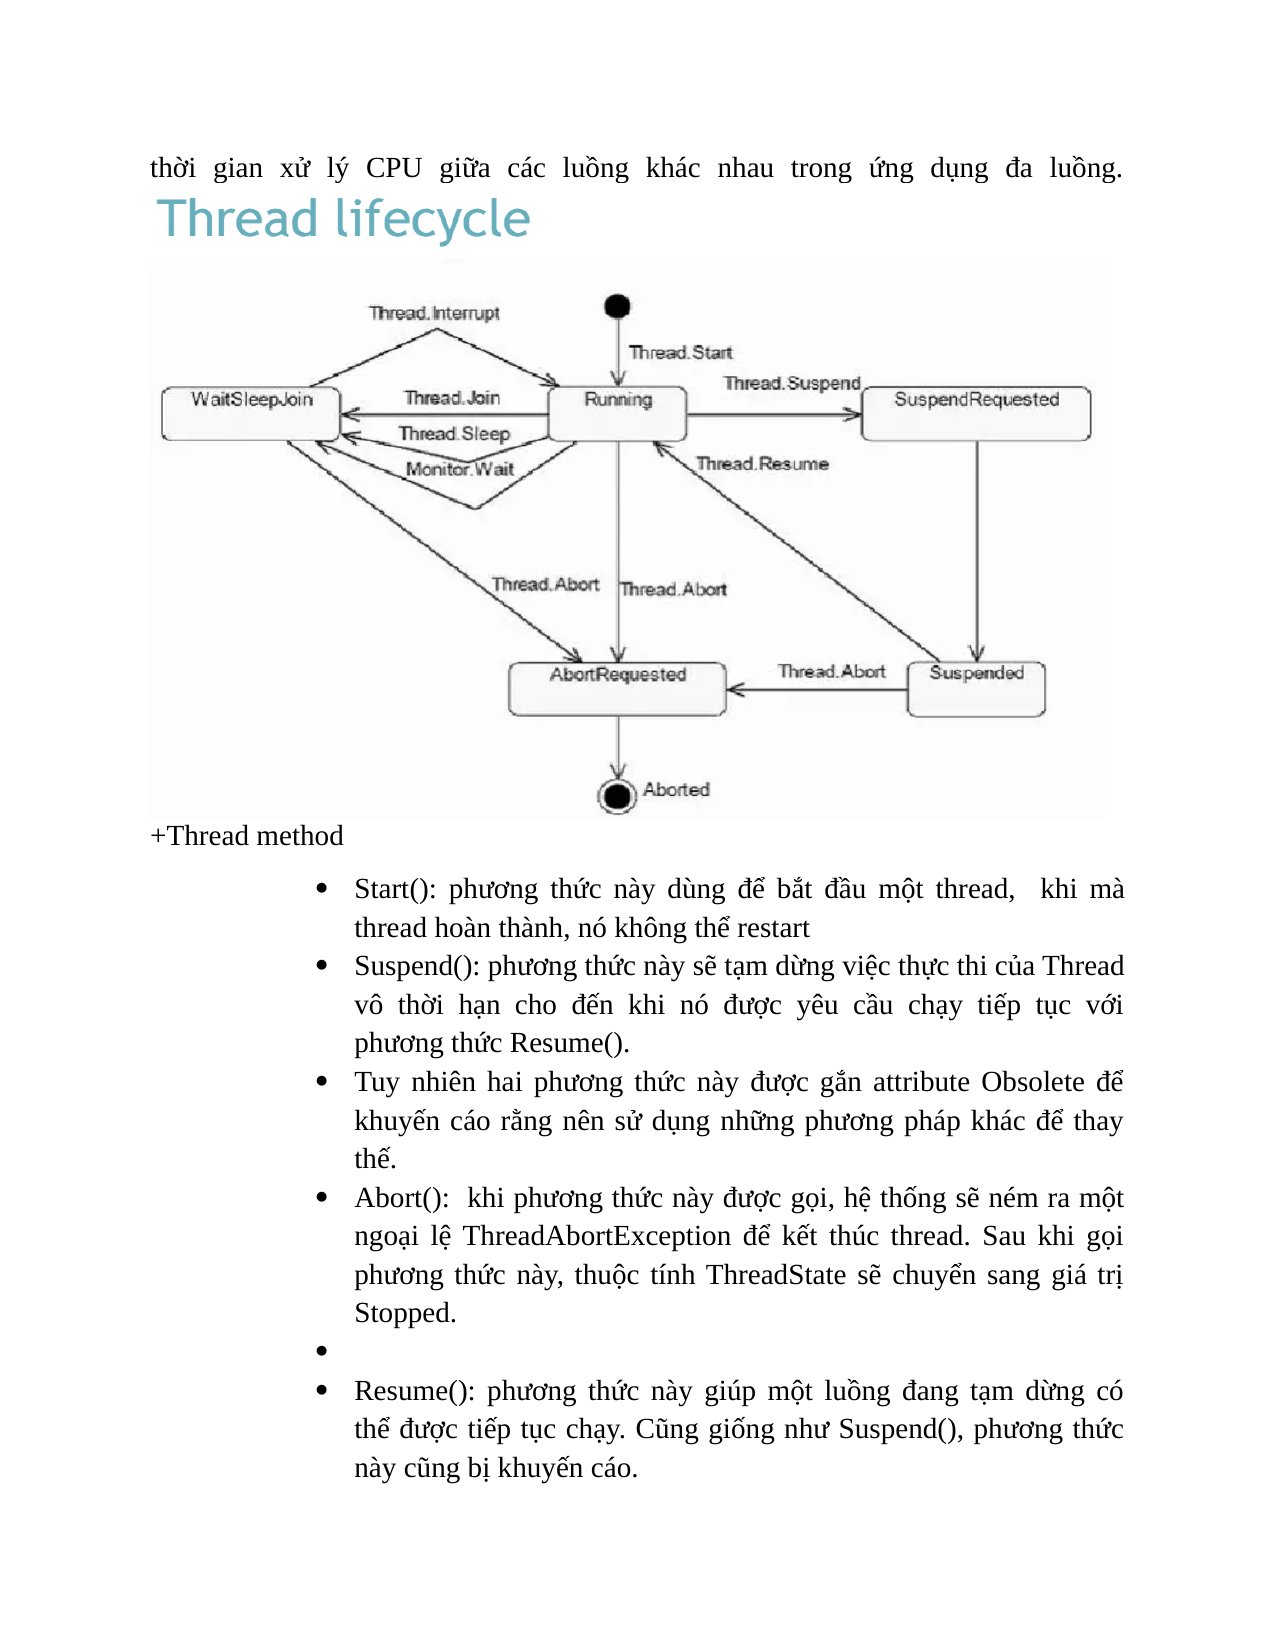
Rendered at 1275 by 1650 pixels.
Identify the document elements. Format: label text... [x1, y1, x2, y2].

text +Thread method [150, 819, 1125, 852]
list Resume(): phương thức này giúp một luồng đang tạm dừng có thể được tiếp tục chạy. Cũng giống như Suspend(), phương thức này cũng bị khuyến cáo. [317, 1373, 1125, 1483]
text 5. ThreadPriority.Lowest: Mức độ ưu tiên thấp nhất. Luồng với mức độ ưu tiên này có mức độ ưu tiên thấp nhất và thường được xử lý sau tất cả các luồng khác. Các mức độ ưu tiên này cho phép bạn điều chỉnh cách mà hệ điều hành quản lý thời gian xử lý CPU giữa các luồng khác nhau trong ứng dụng đa luồng. [150, 150, 1125, 183]
list Tuy nhiên hai phương thức này được gắn attribute Obsolete để khuyến cáo rằng nên sử dụng những phương pháp khác để thay thế. [317, 1064, 1125, 1175]
list Start(): phương thức này dùng để bắt đầu một thread, khi mà thread hoàn thành, nó không thể restart [317, 871, 1125, 943]
list Abort(): khi phương thức này được gọi, hệ thống sẽ ném ra một ngoại lệ ThreadAbortException để kết thúc thread. Sau khi gọi phương thức này, thuộc tính ThreadState sẽ chuyển sang giá trị Stopped. [317, 1180, 1125, 1329]
picture [150, 183, 1125, 819]
list Suspend(): phương thức này sẽ tạm dừng việc thực thi của Thread vô thời hạn cho đến khi nó được yêu cầu chạy tiếp tục với phương thức Resume(). [317, 948, 1125, 1059]
